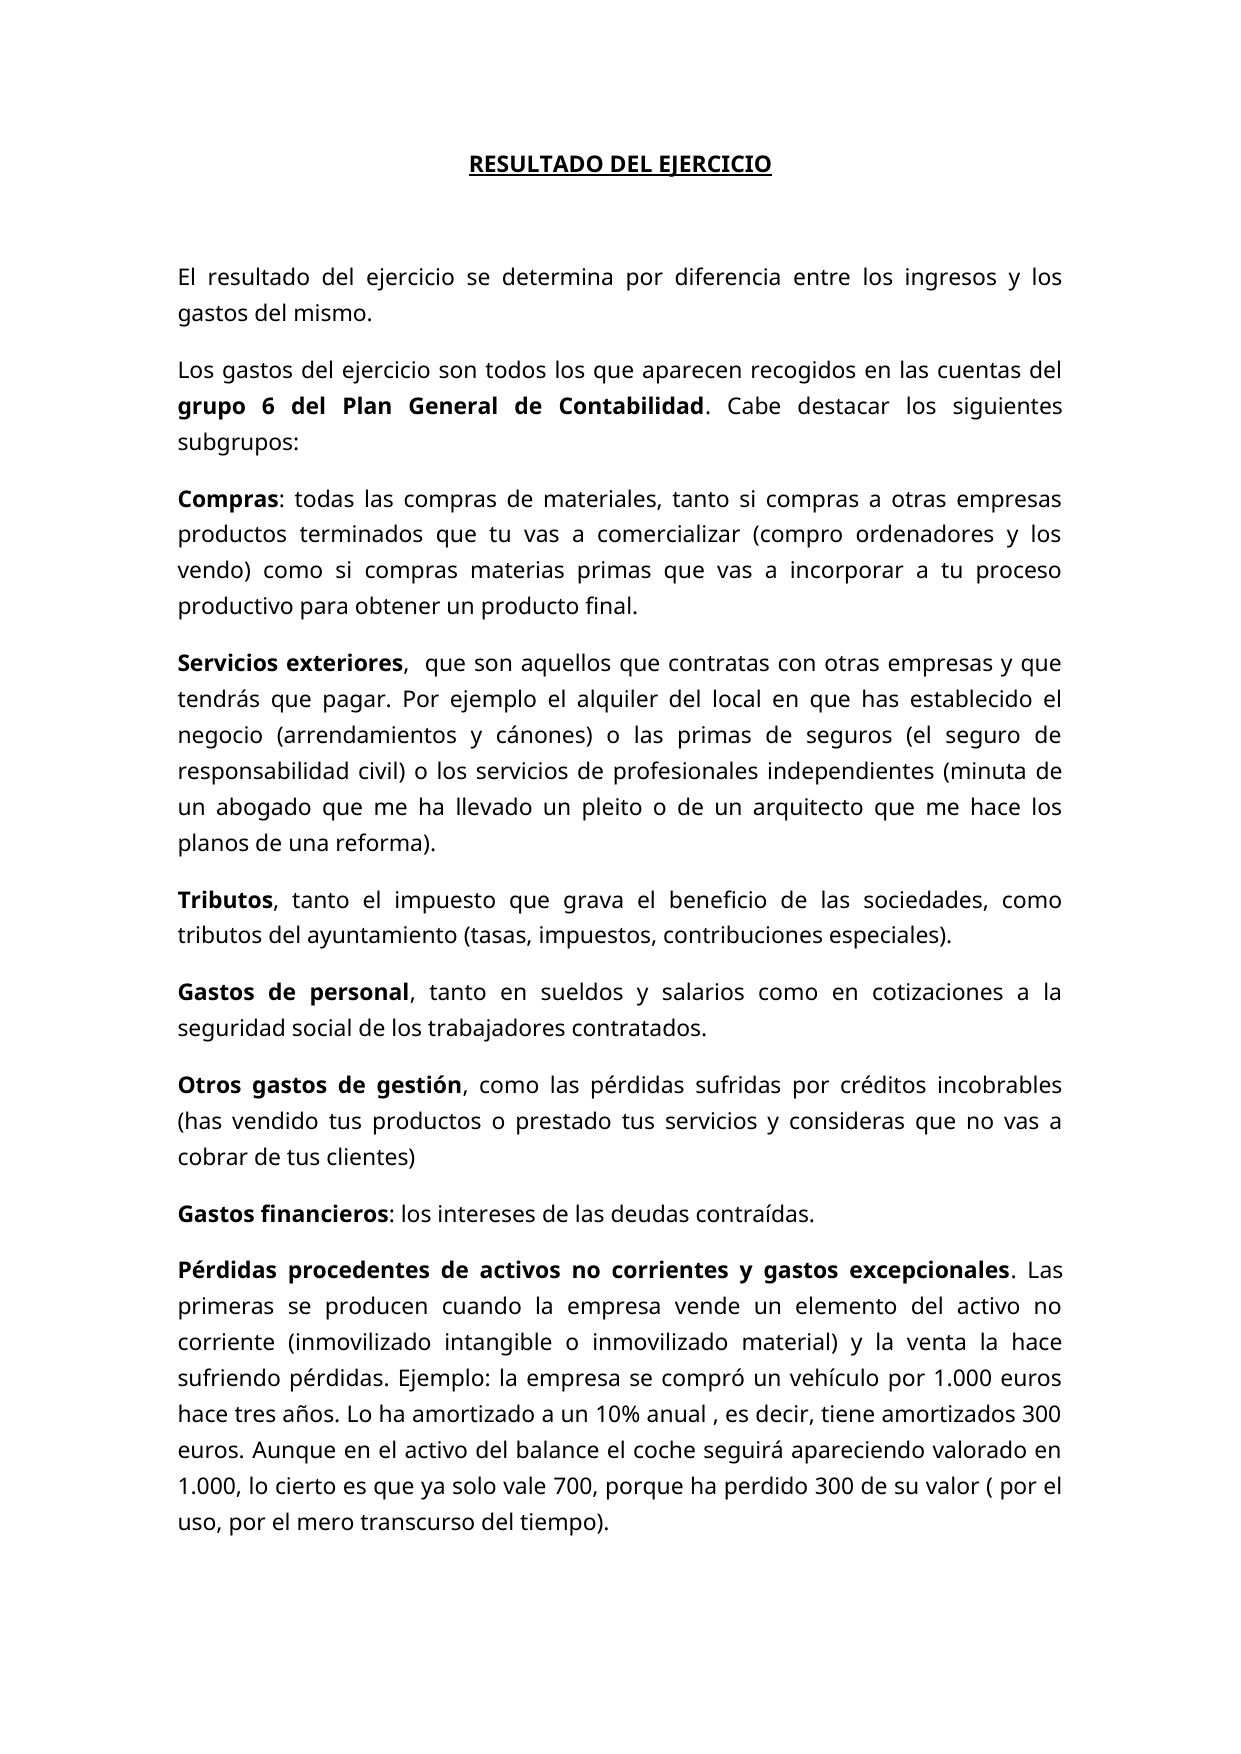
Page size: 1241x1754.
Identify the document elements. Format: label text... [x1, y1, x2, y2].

text Gastos de personal, tanto en sueldos y salarios como en cotizaciones a la seguridad social de los trabajadores contratados. [177, 976, 1063, 1043]
text Pérdidas procedentes de activos no corrientes y gastos excepcionales. Las primeras se producen cuando la empresa vende un elemento del activo no corriente (inmovilizado intangible o inmovilizado material) y la venta la hace sufriendo pérdidas. Ejemplo: la empresa se compró un vehículo por 1.000 euros hace tres años. Lo ha amortizado a un 10% anual , es decir, tiene amortizados 300 euros. Aunque en el activo del balance el coche seguirá apareciendo valorado en 1.000, lo cierto es que ya solo vale 700, porque ha perdido 300 de su valor ( por el uso, por el mero transcurso del tiempo). [177, 1254, 1063, 1537]
text Gastos financieros: los intereses de las deudas contraídas. [177, 1198, 1063, 1229]
text Compras: todas las compras de materiales, tanto si compras a otras empresas productos terminados que tu vas a comercializar (compro ordenadores y los vendo) como si compras materias primas que vas a incorporar a tu proceso productivo para obtener un producto final. [177, 482, 1063, 622]
text Otros gastos de gestión, como las pérdidas sufridas por créditos incobrables (has vendido tus productos o prestado tus servicios y consideras que no vas a cobrar de tus clientes) [177, 1069, 1063, 1172]
text Servicios exteriores, que son aquellos que contratas con otras empresas y que tendrás que pagar. Por ejemplo el alquiler del local en que has establecido el negocio (arrendamientos y cánones) o las primas de seguros (el seguro de responsabilidad civil) o los servicios de profesionales independientes (minuta de un abogado que me ha llevado un pleito o de un arquitecto que me hace los planos de una reforma). [177, 647, 1063, 858]
text Tributos, tanto el impuesto que grava el beneficio de las sociedades, como tributos del ayuntamiento (tasas, impuestos, contribuciones especiales). [177, 883, 1063, 951]
text RESULTADO DEL EJERCICIO [177, 148, 1063, 179]
text Los gastos del ejercicio son todos los que aparecen recogidos en las cuentas del grupo 6 del Plan General de Contabilidad. Cabe destacar los siguientes subgrupos: [177, 354, 1063, 457]
text El resultado del ejercicio se determina por diferencia entre los ingresos y los gastos del mismo. [177, 261, 1063, 328]
